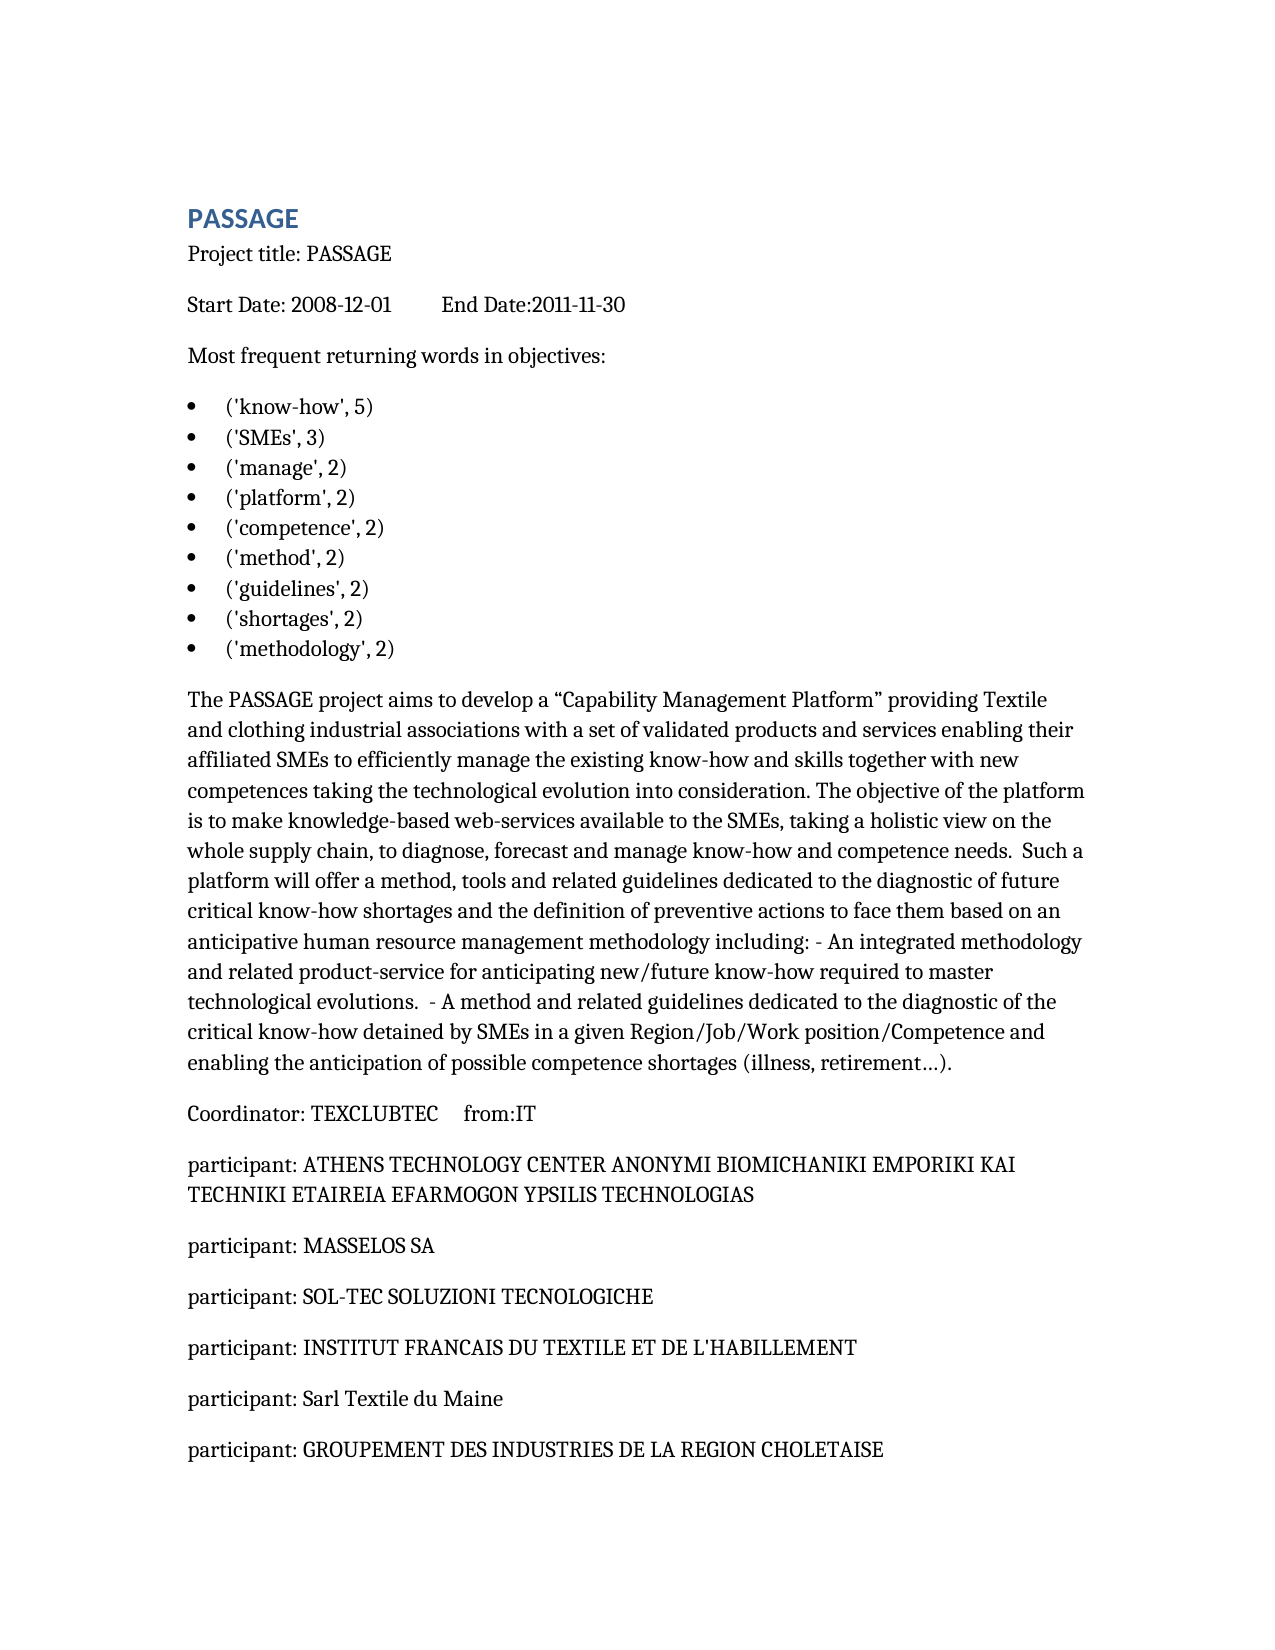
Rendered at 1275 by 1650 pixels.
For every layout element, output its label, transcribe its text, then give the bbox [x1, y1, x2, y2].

list ('manage', 2) [187, 454, 1087, 481]
text Most frequent returning words in objectives: [187, 343, 1087, 369]
text participant: GROUPEMENT DES INDUSTRIES DE LA REGION CHOLETAISE [187, 1437, 1087, 1463]
text Coordinator: TEXCLUBTEC from:IT [187, 1100, 1087, 1127]
text Start Date: 2008-12-01 End Date:2011-11-30 [187, 292, 1087, 318]
text participant: SOL-TEC SOLUZIONI TECNOLOGICHE [187, 1284, 1087, 1310]
text participant: ATHENS TECHNOLOGY CENTER ANONYMI BIOMICHANIKI EMPORIKI KAI TECHNIKI ETAIREIA EFARMOGON YPSILIS TECHNOLOGIAS [187, 1151, 1087, 1208]
subtitle PASSAGE [187, 200, 1087, 236]
list ('know-how', 5) [187, 394, 1087, 420]
list ('guidelines', 2) [187, 575, 1087, 602]
text Project title: PASSAGE [187, 241, 1087, 267]
text The PASSAGE project aims to develop a “Capability Management Platform” providing Textile and clothing industrial associations with a set of validated products and services enabling their affiliated SMEs to efficiently manage the existing know-how and skills together with new competences taking the technological evolution into consideration. The objective of the platform is to make knowledge-based web-services available to the SMEs, taking a holistic view on the whole supply chain, to diagnose, forecast and manage know-how and competence needs. Such a platform will offer a method, tools and related guidelines dedicated to the diagnostic of future critical know-how shortages and the definition of preventive actions to face them based on an anticipative human resource management methodology including: - An integrated methodology and related product-service for anticipating new/future know-how required to master technological evolutions. - A method and related guidelines dedicated to the diagnostic of the critical know-how detained by SMEs in a given Region/Job/Work position/Competence and enabling the anticipation of possible competence shortages (illness, retirement…). [187, 687, 1087, 1076]
text participant: Sarl Textile du Maine [187, 1386, 1087, 1412]
list ('method', 2) [187, 545, 1087, 571]
text participant: MASSELOS SA [187, 1233, 1087, 1259]
list ('SMEs', 3) [187, 424, 1087, 451]
list ('competence', 2) [187, 515, 1087, 541]
list ('shortages', 2) [187, 606, 1087, 632]
text participant: INSTITUT FRANCAIS DU TEXTILE ET DE L'HABILLEMENT [187, 1335, 1087, 1361]
list ('methodology', 2) [187, 636, 1087, 662]
list ('platform', 2) [187, 485, 1087, 511]
